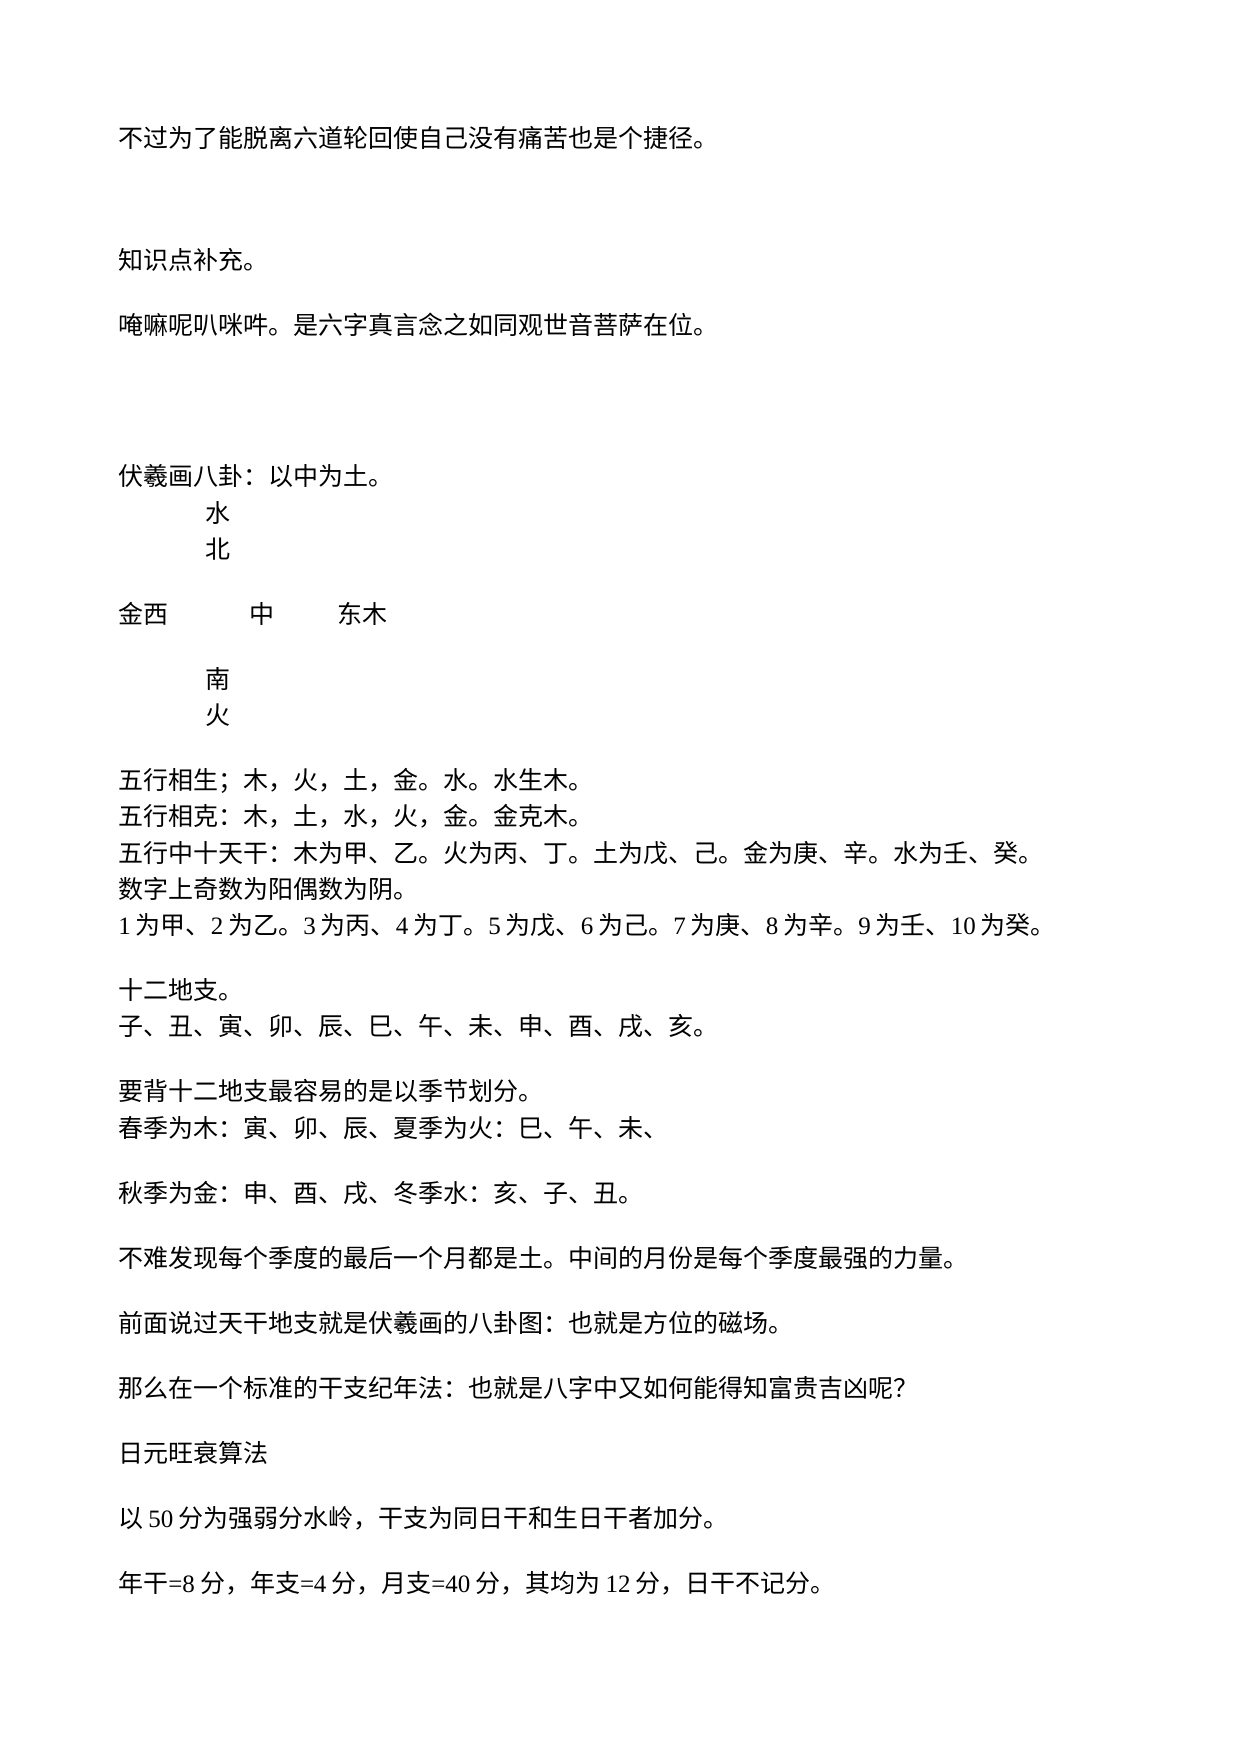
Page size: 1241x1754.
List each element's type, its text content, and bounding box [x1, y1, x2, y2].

text 五行相生；木，火，土，金。水。水生木。 [118, 761, 1122, 797]
text 要背十二地支最容易的是以季节划分。 [118, 1072, 1122, 1108]
text 金西 中 东木 [118, 594, 1122, 631]
text 五行相克：木，土，水，火，金。金克木。 [118, 797, 1122, 833]
text 唵嘛呢叭咪吽。是六字真言念之如同观世音菩萨在位。 [118, 306, 1122, 342]
text 前面说过天干地支就是伏羲画的八卦图：也就是方位的磁场。 [118, 1303, 1122, 1339]
text 水 [118, 493, 1122, 529]
text 以50分为强弱分水岭，干支为同日干和生日干者加分。 [118, 1498, 1122, 1534]
text 那么在一个标准的干支纪年法：也就是八字中又如何能得知富贵吉凶呢？ [118, 1368, 1122, 1404]
text 十二地支。 [118, 971, 1122, 1007]
text 火 [118, 696, 1122, 732]
text 不难发现每个季度的最后一个月都是土。中间的月份是每个季度最强的力量。 [118, 1238, 1122, 1274]
text 子、丑、寅、卯、辰、巳、午、未、申、酉、戌、亥。 [118, 1007, 1122, 1043]
text 秋季为金：申、酉、戌、冬季水：亥、子、丑。 [118, 1173, 1122, 1209]
text 五行中十天干：木为甲、乙。火为丙、丁。土为戊、己。金为庚、辛。水为壬、癸。 [118, 833, 1122, 869]
text 伏羲画八卦：以中为土。 [118, 457, 1122, 493]
text 知识点补充。 [118, 241, 1122, 277]
text 春季为木：寅、卯、辰、夏季为火：巳、午、未、 [118, 1108, 1122, 1144]
text 日元旺衰算法 [118, 1433, 1122, 1469]
text 不过为了能脱离六道轮回使自己没有痛苦也是个捷径。 [118, 118, 1122, 154]
text 数字上奇数为阳偶数为阴。 [118, 869, 1122, 906]
text 南 [118, 659, 1122, 696]
text 1为甲、2为乙。3为丙、4为丁。5为戊、6为己。7为庚、8为辛。9为壬、10为癸。 [118, 906, 1122, 942]
text 年干=8分，年支=4分，月支=40分，其均为12分，日干不记分。 [118, 1563, 1122, 1599]
text 北 [118, 529, 1122, 566]
